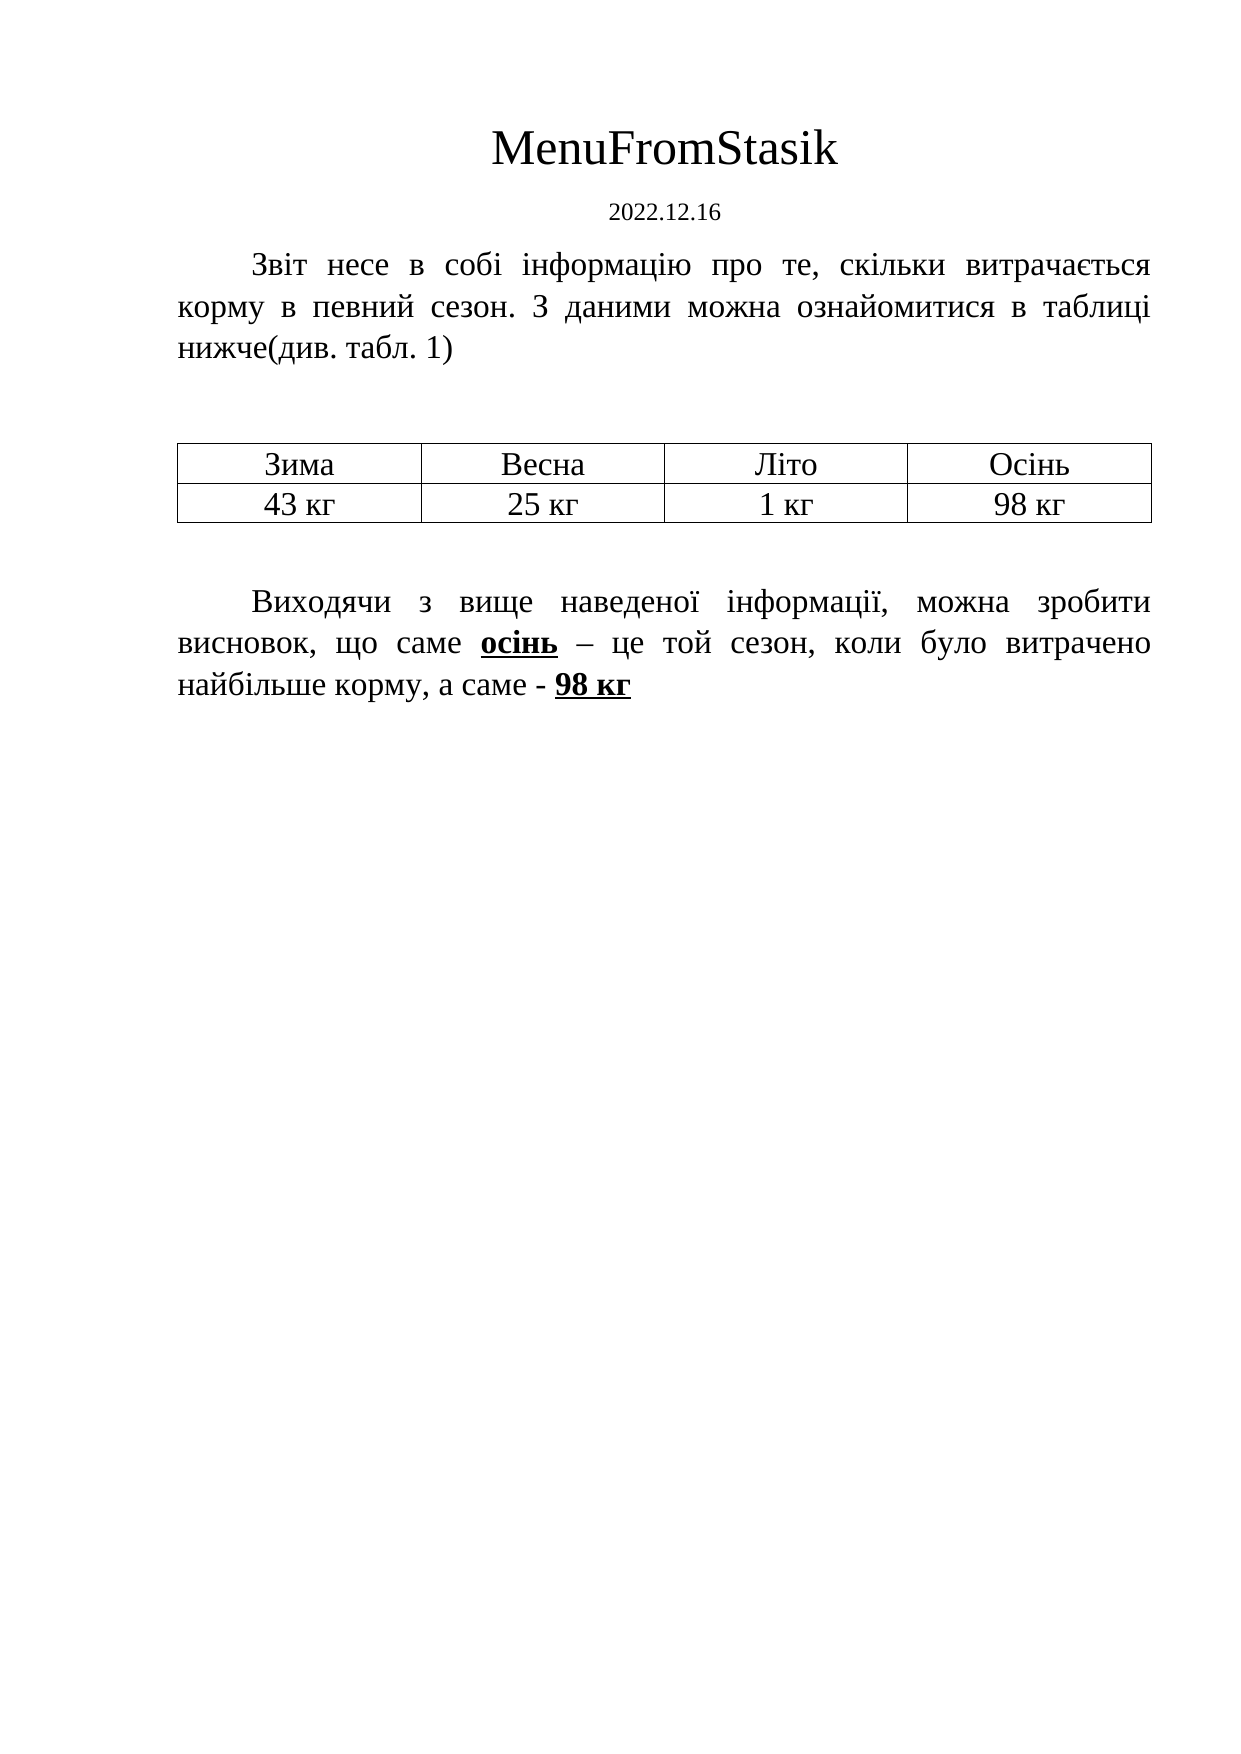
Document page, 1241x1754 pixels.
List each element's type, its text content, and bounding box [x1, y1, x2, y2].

table_header Весна [422, 444, 664, 483]
text Виходячи з вище наведеної інформації, можна зробити висновок, що саме осінь – це той сезон, коли було витрачено найбільше корму, а саме - 98 кг [177, 581, 1152, 702]
table_cell 1 кг [665, 484, 907, 522]
table_cell 98 кг [908, 484, 1151, 522]
table_cell 25 кг [422, 484, 664, 522]
table_cell 43 кг [178, 484, 421, 522]
table_header Осінь [908, 444, 1151, 483]
text 2022.12.16 [177, 197, 1152, 226]
table_header Літо [665, 444, 907, 483]
text Звіт несе в собі інформацію про те, скільки витрачається корму в певний сезон. З даними можна ознайомитися в таблиці нижче(див. табл. 1) [177, 244, 1152, 366]
text MenuFromStasik [177, 118, 1152, 176]
table_header Зима [178, 444, 421, 483]
